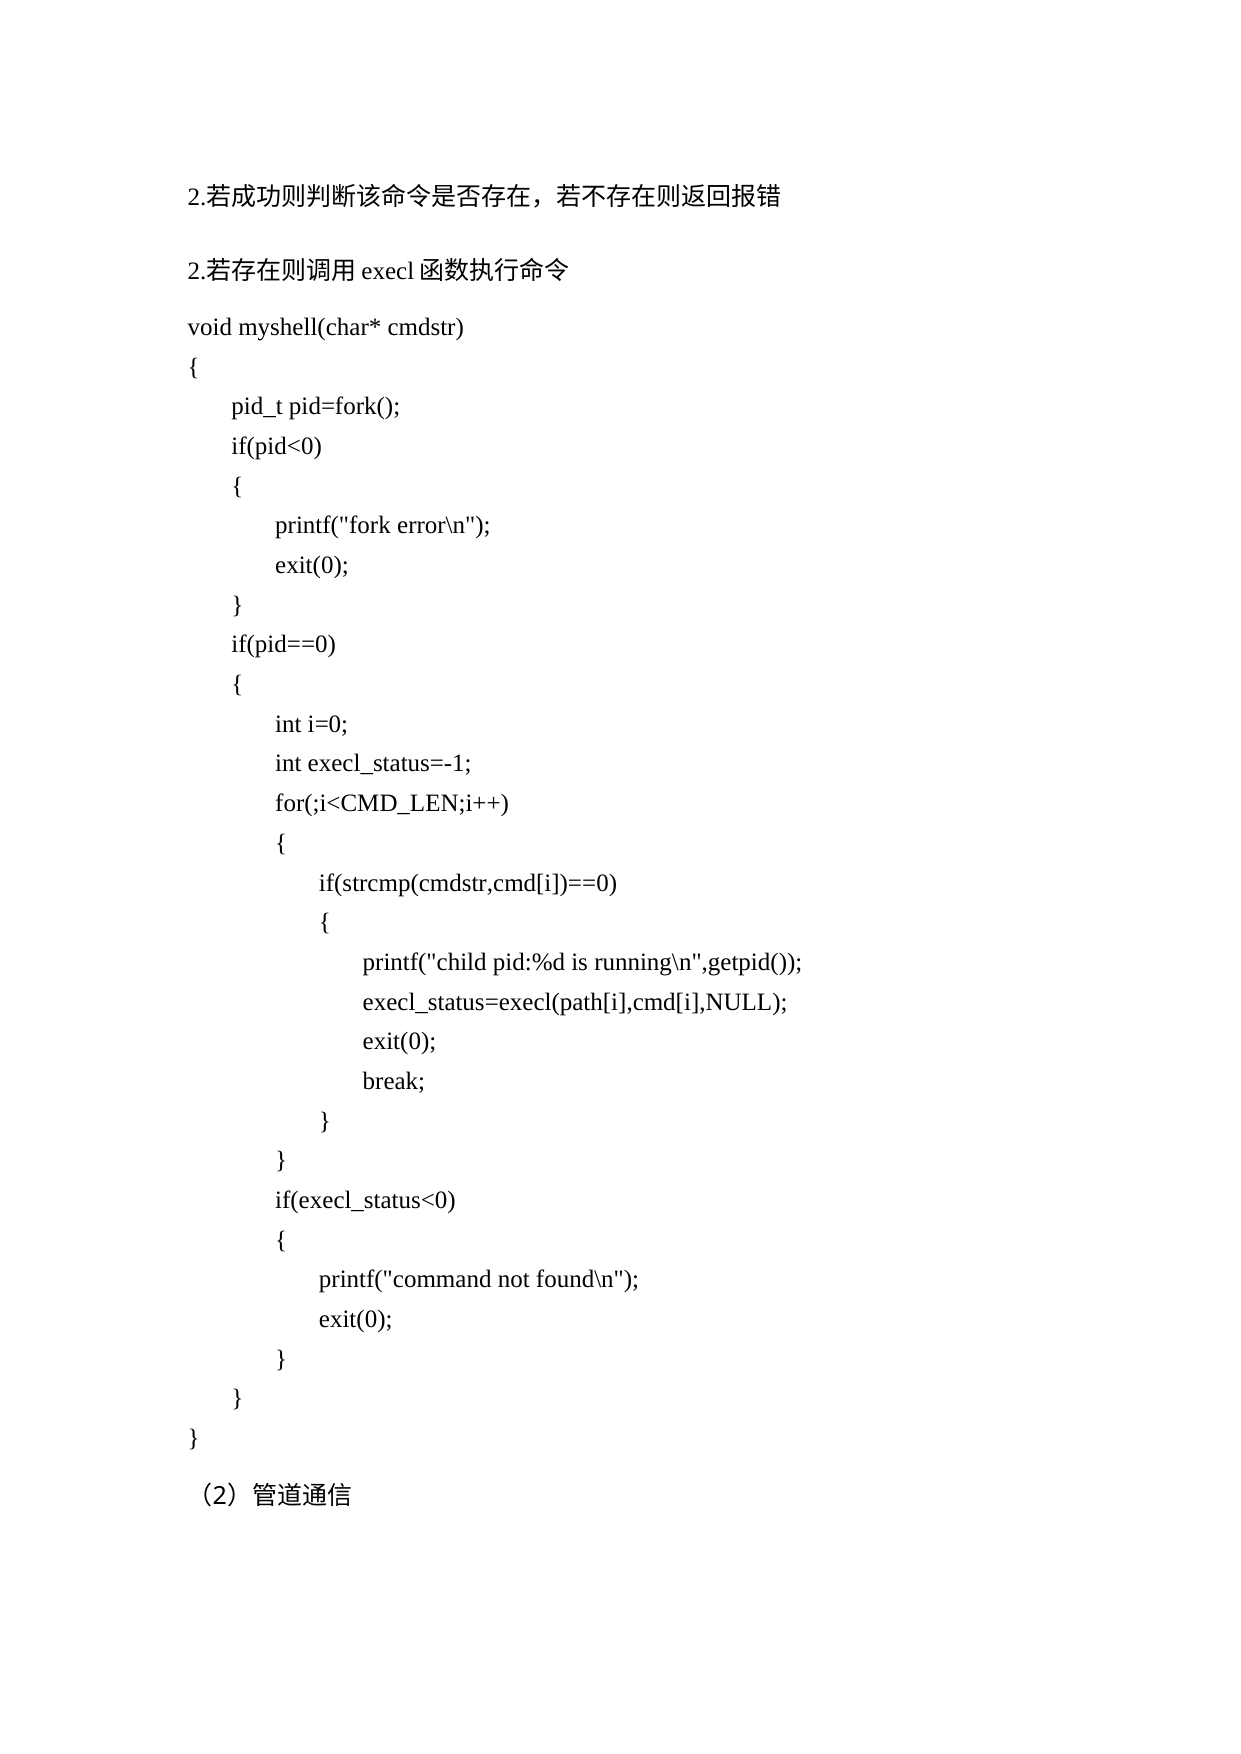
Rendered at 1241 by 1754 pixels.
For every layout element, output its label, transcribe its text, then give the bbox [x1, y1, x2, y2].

text { [187, 905, 1053, 938]
text { [187, 826, 1053, 858]
text void myshell(char* cmdstr) [187, 310, 1053, 343]
text if(pid<0) [187, 429, 1053, 462]
text int execl_status=-1; [187, 747, 1053, 779]
text { [187, 469, 1053, 501]
text break; [187, 1064, 1053, 1097]
text } [187, 1421, 1053, 1454]
text } [187, 1342, 1053, 1374]
text } [187, 1143, 1053, 1176]
text 2.若成功则判断该命令是否存在，若不存在则返回报错 [187, 162, 1053, 227]
text execl_status=execl(path[i],cmd[i],NULL); [187, 985, 1053, 1017]
text exit(0); [187, 1024, 1053, 1057]
text { [187, 1223, 1053, 1255]
text printf("command not found\n"); [187, 1263, 1053, 1295]
text exit(0); [187, 548, 1053, 581]
text } [187, 588, 1053, 620]
text if(pid==0) [187, 628, 1053, 660]
text int i=0; [187, 707, 1053, 739]
text printf("child pid:%d is running\n",getpid()); [187, 945, 1053, 978]
text printf("fork error\n"); [187, 508, 1053, 541]
text 2.若存在则调用execl函数执行命令 [187, 236, 1053, 301]
text { [187, 350, 1053, 382]
text for(;i<CMD_LEN;i++) [187, 786, 1053, 819]
text exit(0); [187, 1302, 1053, 1335]
text if(execl_status<0) [187, 1183, 1053, 1216]
text （2）管道通信 [187, 1461, 1053, 1526]
text if(strcmp(cmdstr,cmd[i])==0) [187, 866, 1053, 898]
text pid_t pid=fork(); [187, 389, 1053, 422]
text } [187, 1104, 1053, 1136]
text } [187, 1382, 1053, 1414]
text { [187, 667, 1053, 700]
